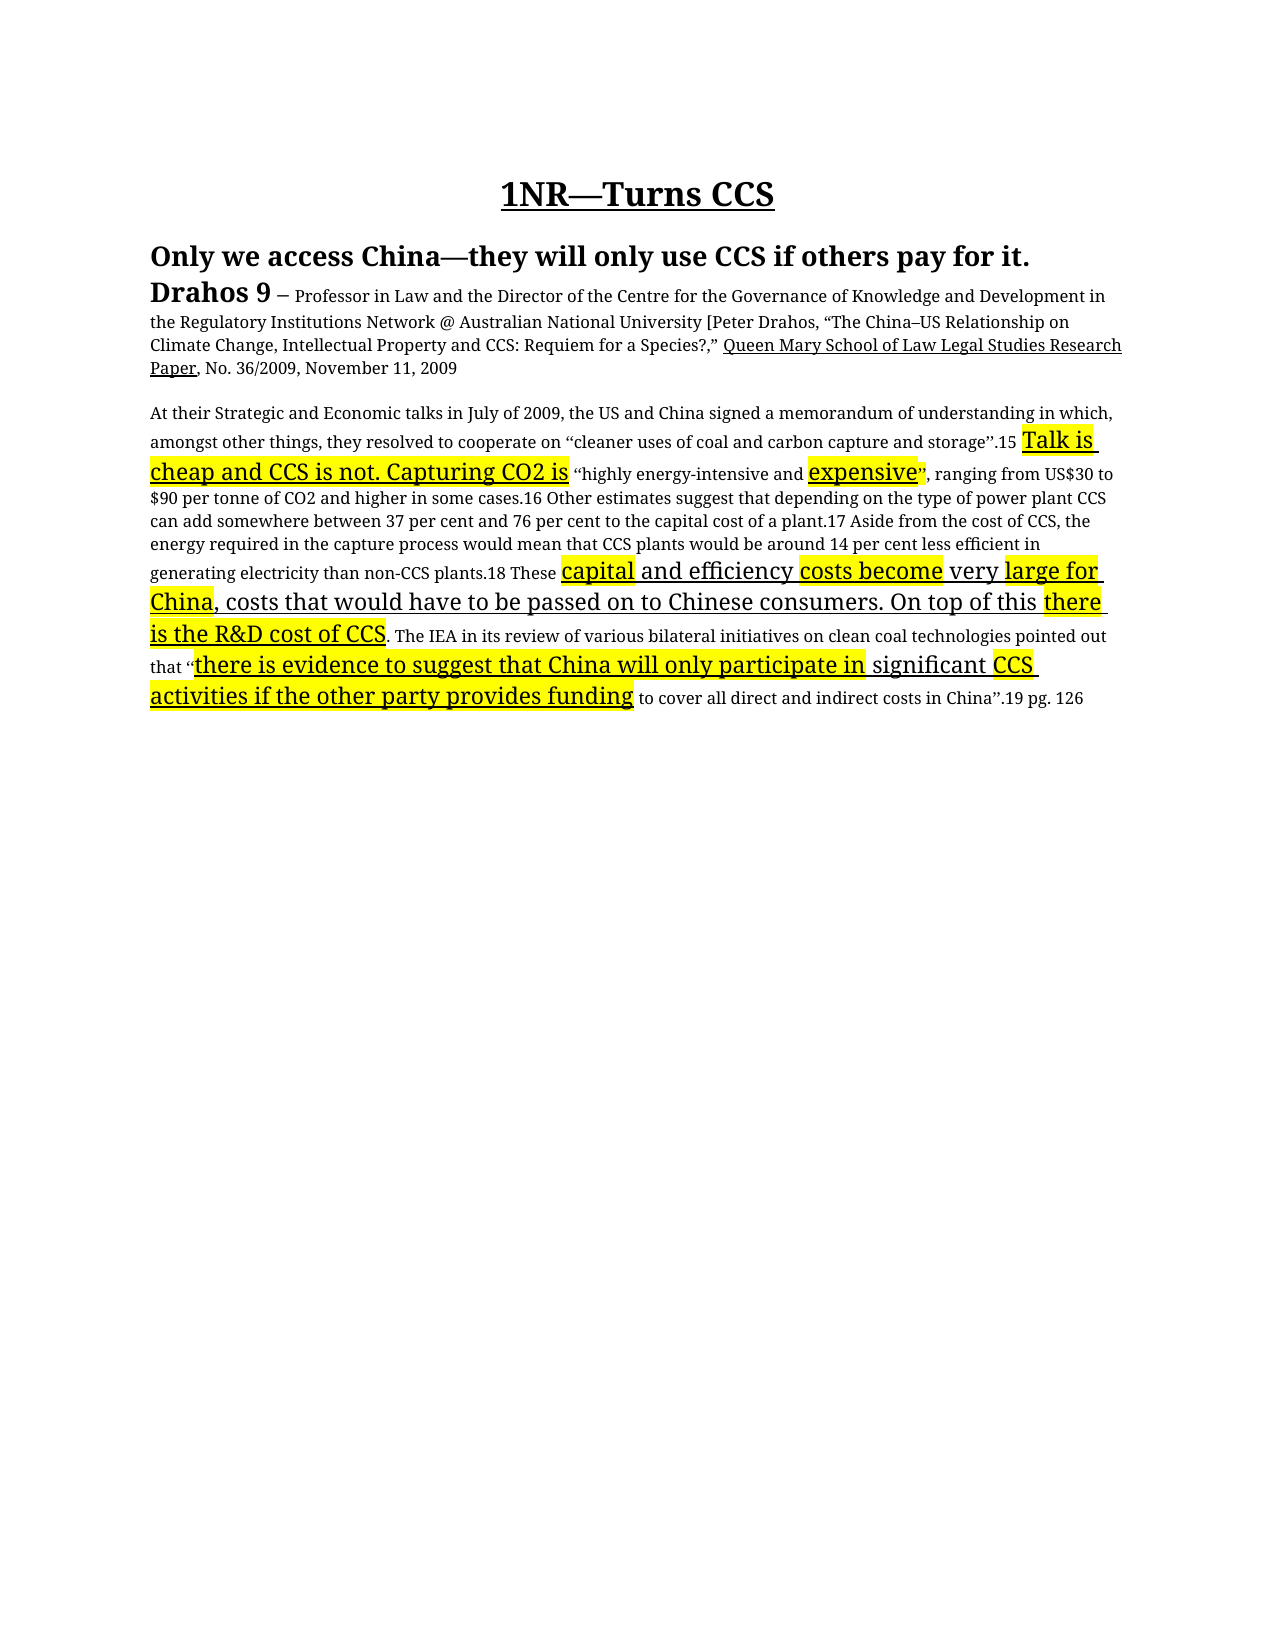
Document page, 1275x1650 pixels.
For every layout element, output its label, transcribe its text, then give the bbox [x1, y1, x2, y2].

text 1NR—Turns CCS [150, 171, 1125, 216]
text Only we access China—they will only use CCS if others pay for it. [150, 237, 1125, 274]
text Drahos 9 – Professor in Law and the Director of the Centre for the Governance of Knowledge and Development in the Regulatory Institutions Network @ Australian National University [Peter Drahos, “The China–US Relationship on Climate Change, Intellectual Property and CCS: Requiem for a Species?,” Queen Mary School of Law Legal Studies Research Paper, No. 36/2009, November 11, 2009 [150, 274, 1125, 379]
text At their Strategic and Economic talks in July of 2009, the US and China signed a memorandum of understanding in which, amongst other things, they resolved to cooperate on ‘‘cleaner uses of coal and carbon capture and storage’’.15 Talk is cheap and CCS is not. Capturing CO2 is ‘‘highly energy-intensive and expensive’’, ranging from US$30 to $90 per tonne of CO2 and higher in some cases.16 Other estimates suggest that depending on the type of power plant CCS can add somewhere between 37 per cent and 76 per cent to the capital cost of a plant.17 Aside from the cost of CCS, the energy required in the capture process would mean that CCS plants would be around 14 per cent less efficient in generating electricity than non-CCS plants.18 These capital and efficiency costs become very large for China, costs that would have to be passed on to Chinese consumers. On top of this there is the R&D cost of CCS. The IEA in its review of various bilateral initiatives on clean coal technologies pointed out that ‘‘there is evidence to suggest that China will only participate in significant CCS activities if the other party provides funding to cover all direct and indirect costs in China’’.19 pg. 126 [150, 402, 1125, 711]
